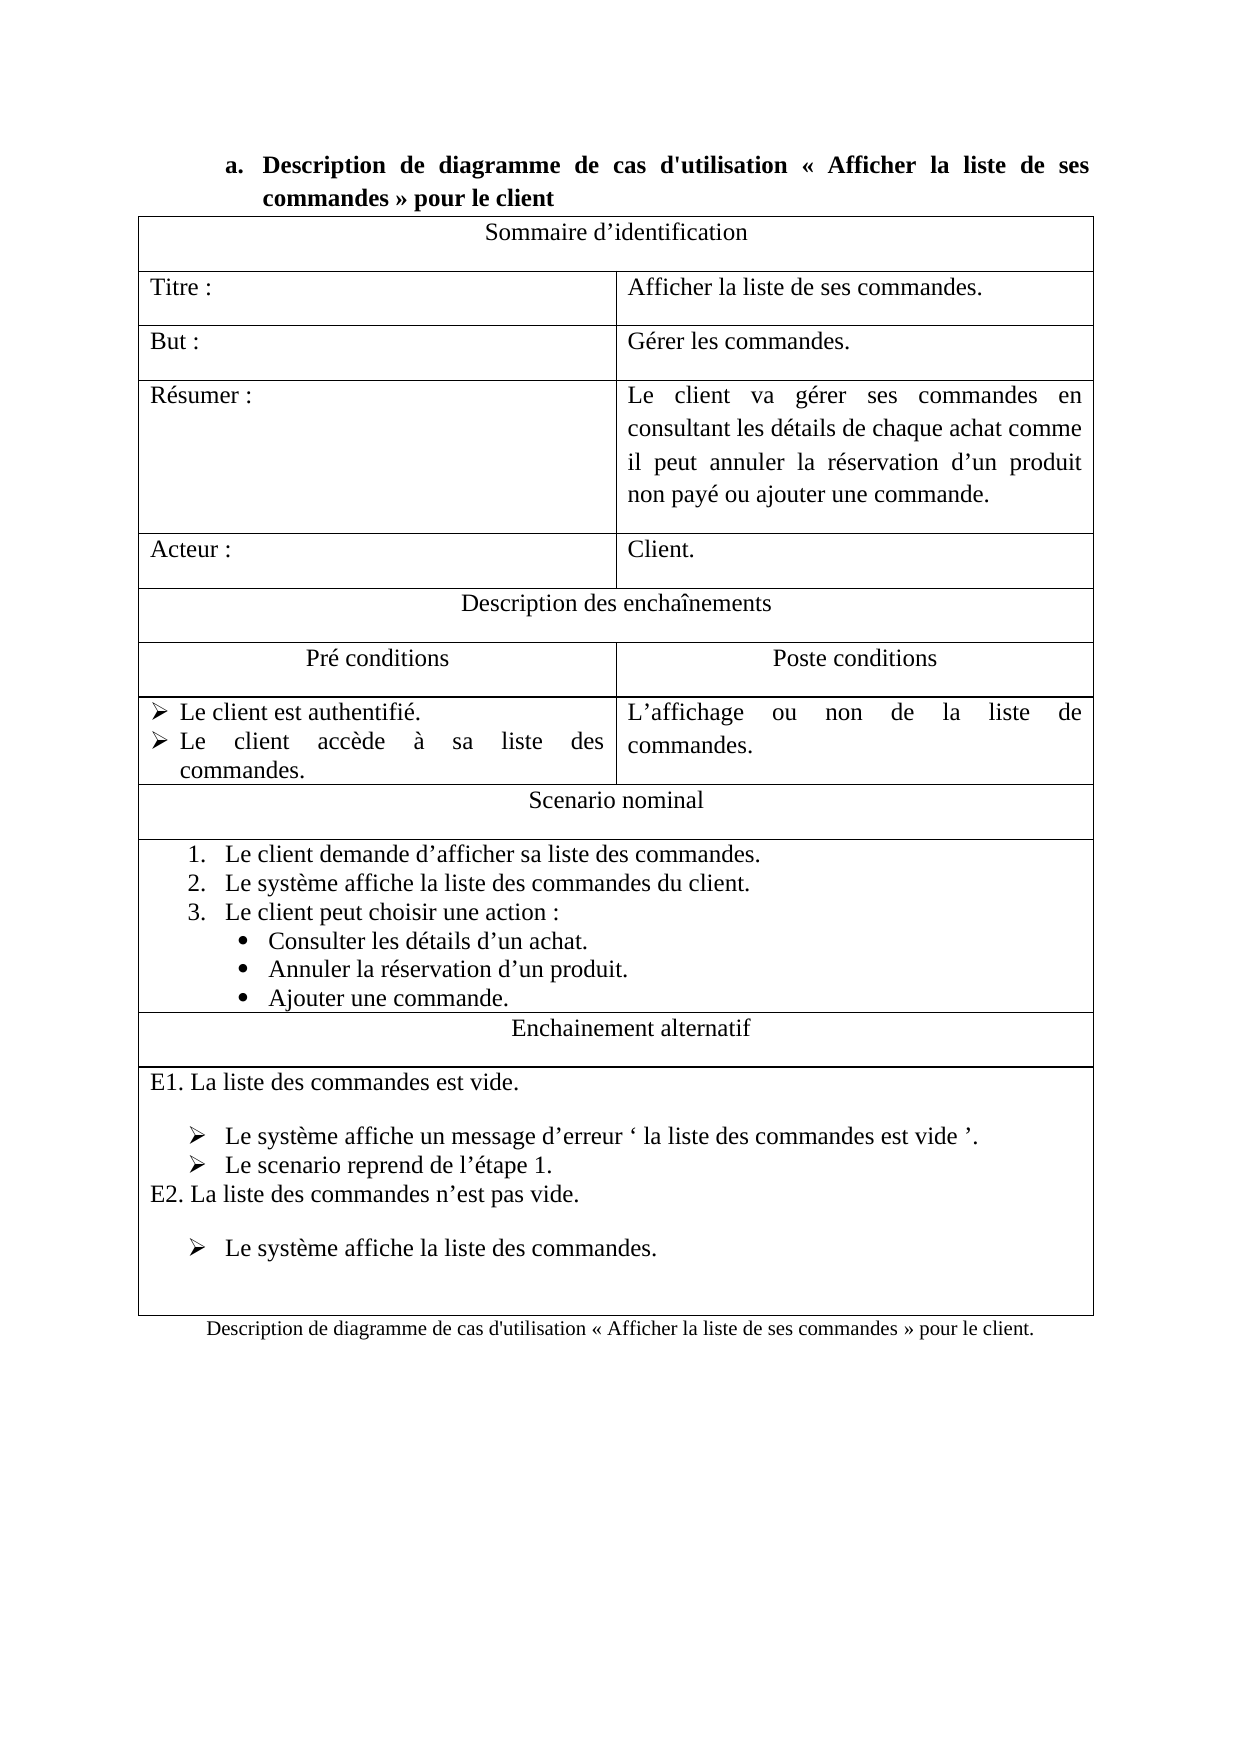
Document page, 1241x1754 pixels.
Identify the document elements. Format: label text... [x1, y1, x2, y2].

table_cell Acteur : [139, 534, 616, 587]
table_cell Client. [617, 534, 1093, 587]
table_cell Pré conditions [139, 643, 616, 696]
table_cell Le client va gérer ses commandes en consultant les détails de chaque achat comme il peut annuler la réservation d’un produit non payé ou ajouter une commande. [617, 381, 1093, 533]
table_cell L’affichage ou non de la liste de commandes. [617, 698, 1093, 784]
table_cell Le client demande d’afficher sa liste des commandes. Le système affiche la liste des commandes du client. Le client peut choisir une action : Consulter les détails d’un achat. Annuler la réservation d’un produit. Ajouter une commande. [139, 840, 1093, 1012]
table_cell But : [139, 326, 616, 379]
table_cell Description des enchaînements [139, 589, 1093, 642]
table_cell Enchainement alternatif [139, 1013, 1093, 1066]
table_cell E1. La liste des commandes est vide. Le système affiche un message d’erreur ‘ la liste des commandes est vide ’. Le scenario reprend de l’étape 1. E2. La liste des commandes n’est pas vide. Le système affiche la liste des commandes. [139, 1068, 1093, 1315]
table_cell Le client est authentifié. Le client accède à sa liste des commandes. [139, 698, 616, 784]
table_cell Titre : [139, 272, 616, 325]
table_cell Afficher la liste de ses commandes. [617, 272, 1093, 325]
table_cell Gérer les commandes. [617, 326, 1093, 379]
table_cell Résumer : [139, 381, 616, 533]
table_cell Poste conditions [617, 643, 1093, 696]
table_cell Scenario nominal [139, 785, 1093, 838]
text Description de diagramme de cas d'utilisation « Afficher la liste de ses commandes » pour le client. [150, 1316, 1090, 1340]
subtitle Description de diagramme de cas d'utilisation « Afficher la liste de ses commandes » pour le client [225, 150, 1090, 212]
table_header Sommaire d’identification [139, 217, 1093, 271]
